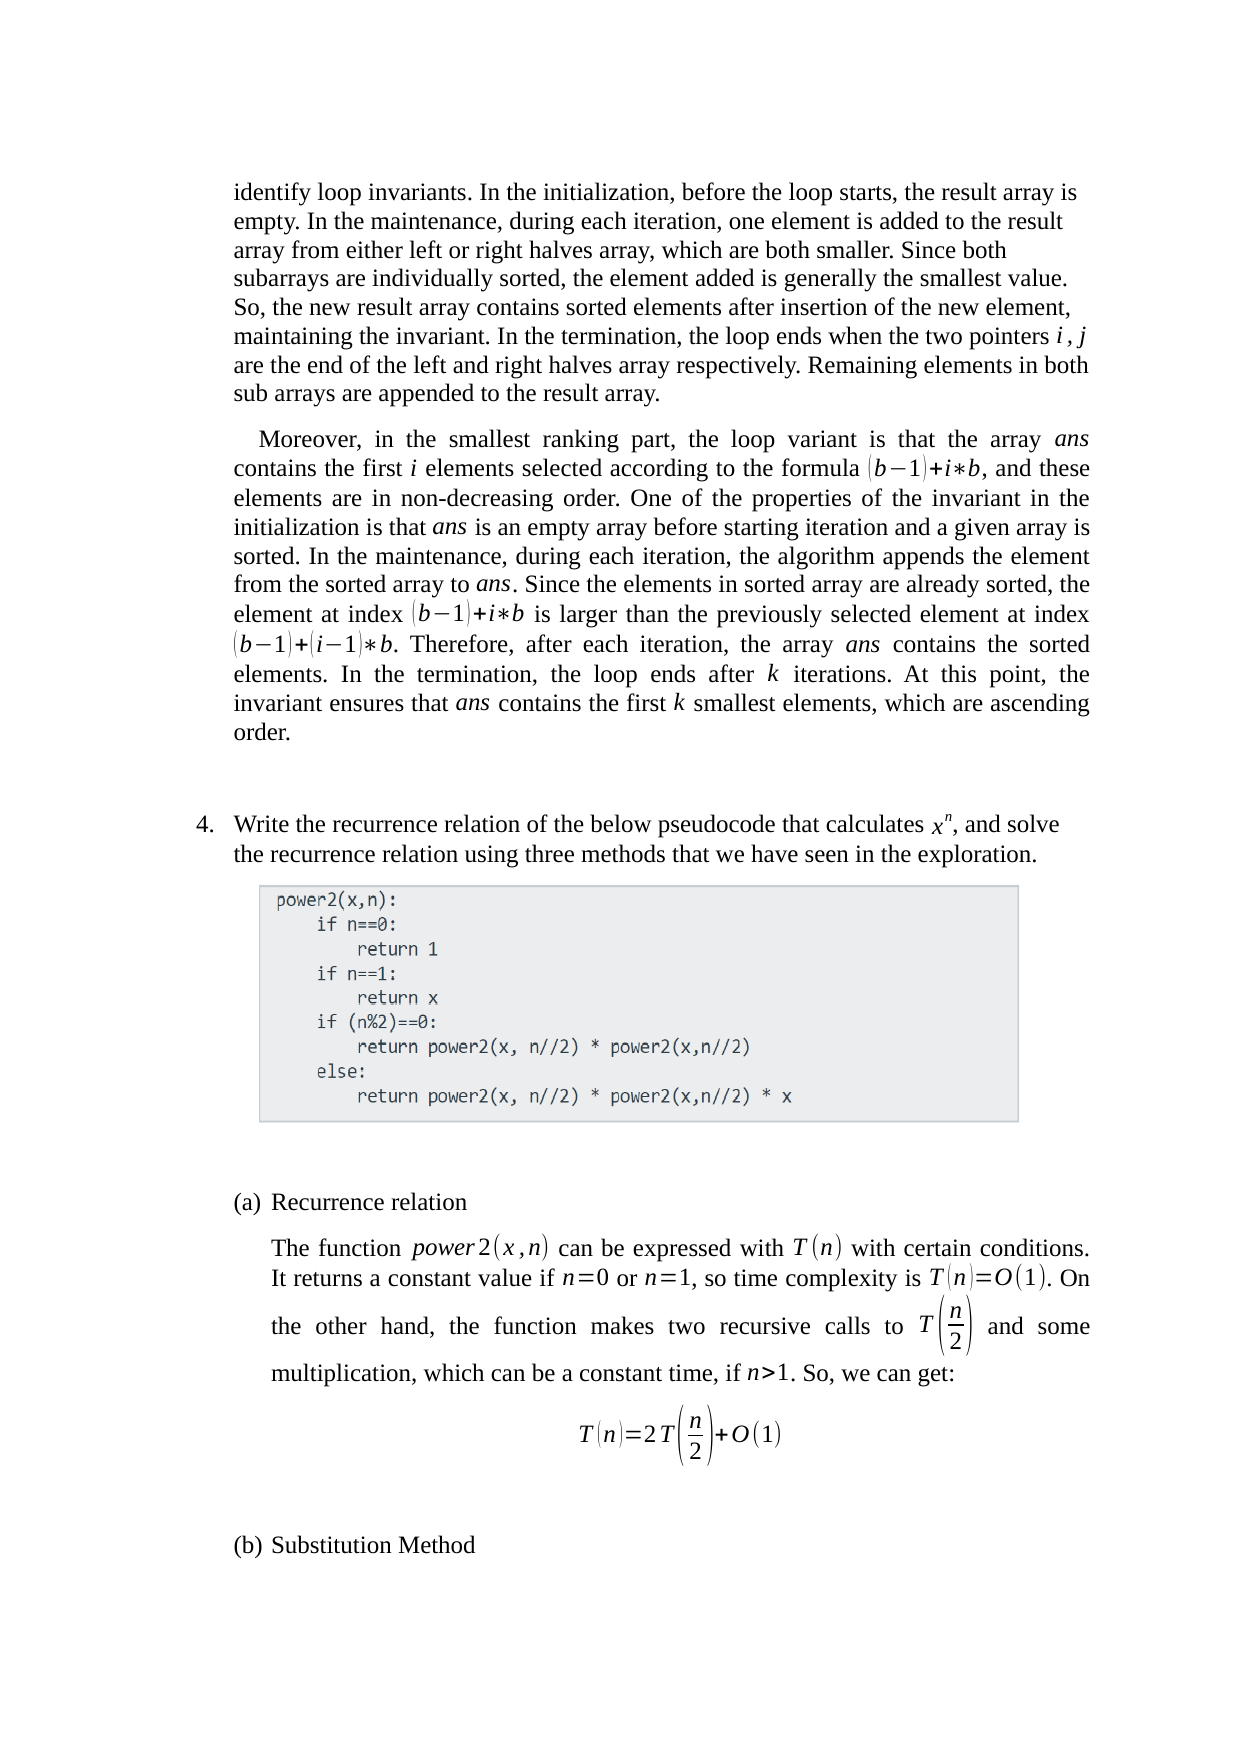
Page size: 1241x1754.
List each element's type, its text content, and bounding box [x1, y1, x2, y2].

list Write the recurrence relation of the below pseudocode that calculates , and solve the recurrence relation using three methods that we have seen in the exploration. [196, 808, 1090, 868]
list Recurrence relation [233, 1187, 1090, 1216]
text Moreover, in the smallest ranking part, the loop variant is that the array contains the first elements selected according to the formula , and these elements are in non-decreasing order. One of the properties of the invariant in the initialization is that is an empty array before starting iteration and a given array is sorted. In the maintenance, during each iteration, the algorithm appends the element from the sorted array to . Since the elements in sorted array are already sorted, the element at index is larger than the previously selected element at index . Therefore, after each iteration, the array contains the sorted elements. In the termination, the loop ends after iterations. At this point, the invariant ensures that contains the first smallest elements, which are ascending order. [233, 424, 1090, 746]
list Substitution Method [233, 1531, 1090, 1559]
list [233, 177, 1090, 407]
picture [258, 884, 1020, 1125]
list The function can be expressed with with certain conditions. It returns a constant value if or , so time complexity is . On the other hand, the function makes two recursive calls to and some multiplication, which can be a constant time, if . So, we can get: [271, 1232, 1090, 1387]
